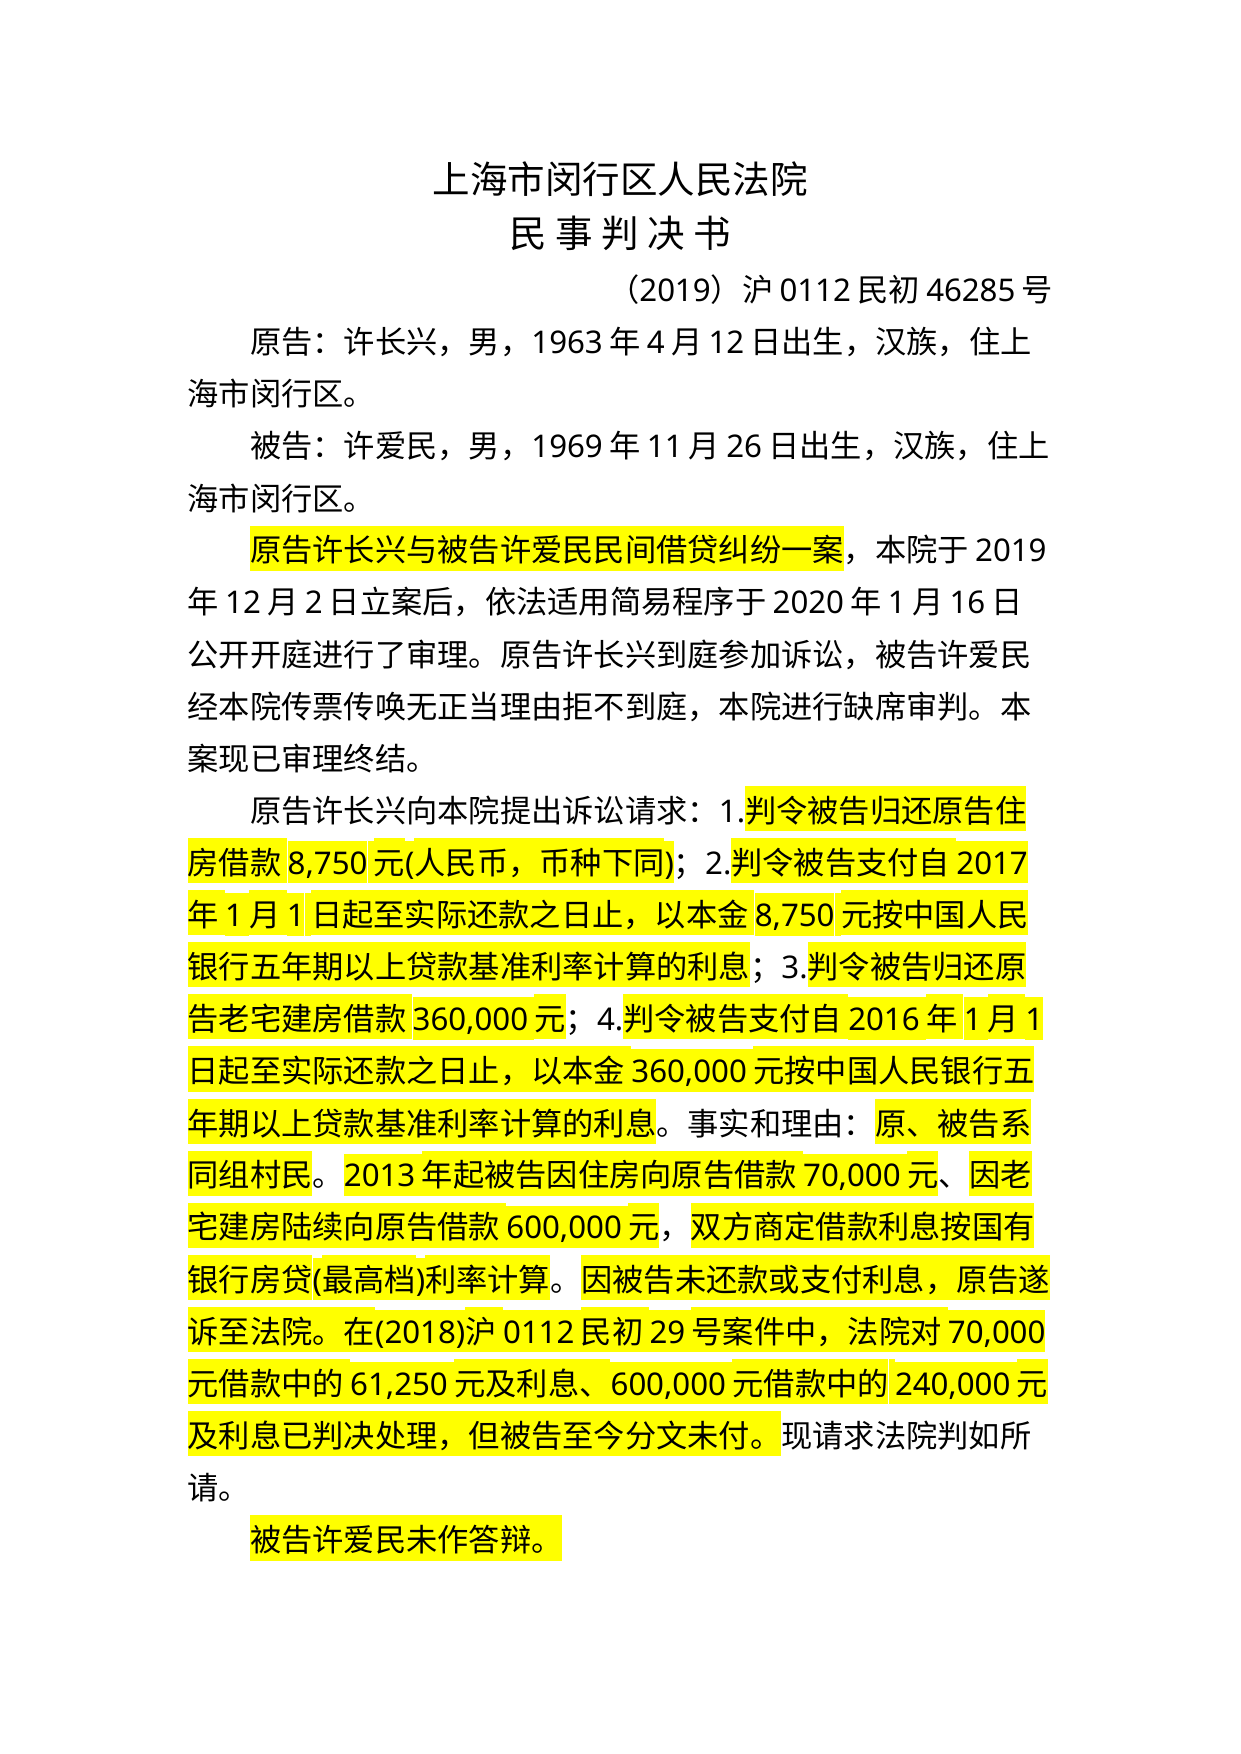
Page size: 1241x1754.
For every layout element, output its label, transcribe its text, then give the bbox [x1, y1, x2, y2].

text 原告：许长兴，男，1963年4月12日出生，汉族，住上海市闵行区。 [187, 311, 1053, 415]
text 被告：许爱民，男，1969年11月26日出生，汉族，住上海市闵行区。 [187, 415, 1053, 519]
text 上海市闵行区人民法院 [187, 150, 1053, 204]
text 原告许长兴与被告许爱民民间借贷纠纷一案，本院于2019年12月2日立案后，依法适用简易程序于2020年1月16日公开开庭进行了审理。原告许长兴到庭参加诉讼，被告许爱民经本院传票传唤无正当理由拒不到庭，本院进行缺席审判。本案现已审理终结。 [187, 519, 1053, 779]
text 被告许爱民未作答辩。 [187, 1508, 1053, 1561]
text 原告许长兴向本院提出诉讼请求：1.判令被告归还原告住房借款8,750元(人民币，币种下同)；2.判令被告支付自2017年1月1日起至实际还款之日止，以本金8,750元按中国人民银行五年期以上贷款基准利率计算的利息；3.判令被告归还原告老宅建房借款360,000元；4.判令被告支付自2016年1月1日起至实际还款之日止，以本金360,000元按中国人民银行五年期以上贷款基准利率计算的利息。事实和理由：原、被告系同组村民。2013年起被告因住房向原告借款70,000元、因老宅建房陆续向原告借款600,000元，双方商定借款利息按国有银行房贷(最高档)利率计算。因被告未还款或支付利息，原告遂诉至法院。在(2018)沪0112民初29号案件中，法院对70,000元借款中的61,250元及利息、600,000元借款中的240,000元及利息已判决处理，但被告至今分文未付。现请求法院判如所请。 [187, 779, 1053, 1508]
text （2019）沪0112民初46285号 [187, 258, 1053, 311]
text 民 事 判 决 书 [187, 204, 1053, 258]
